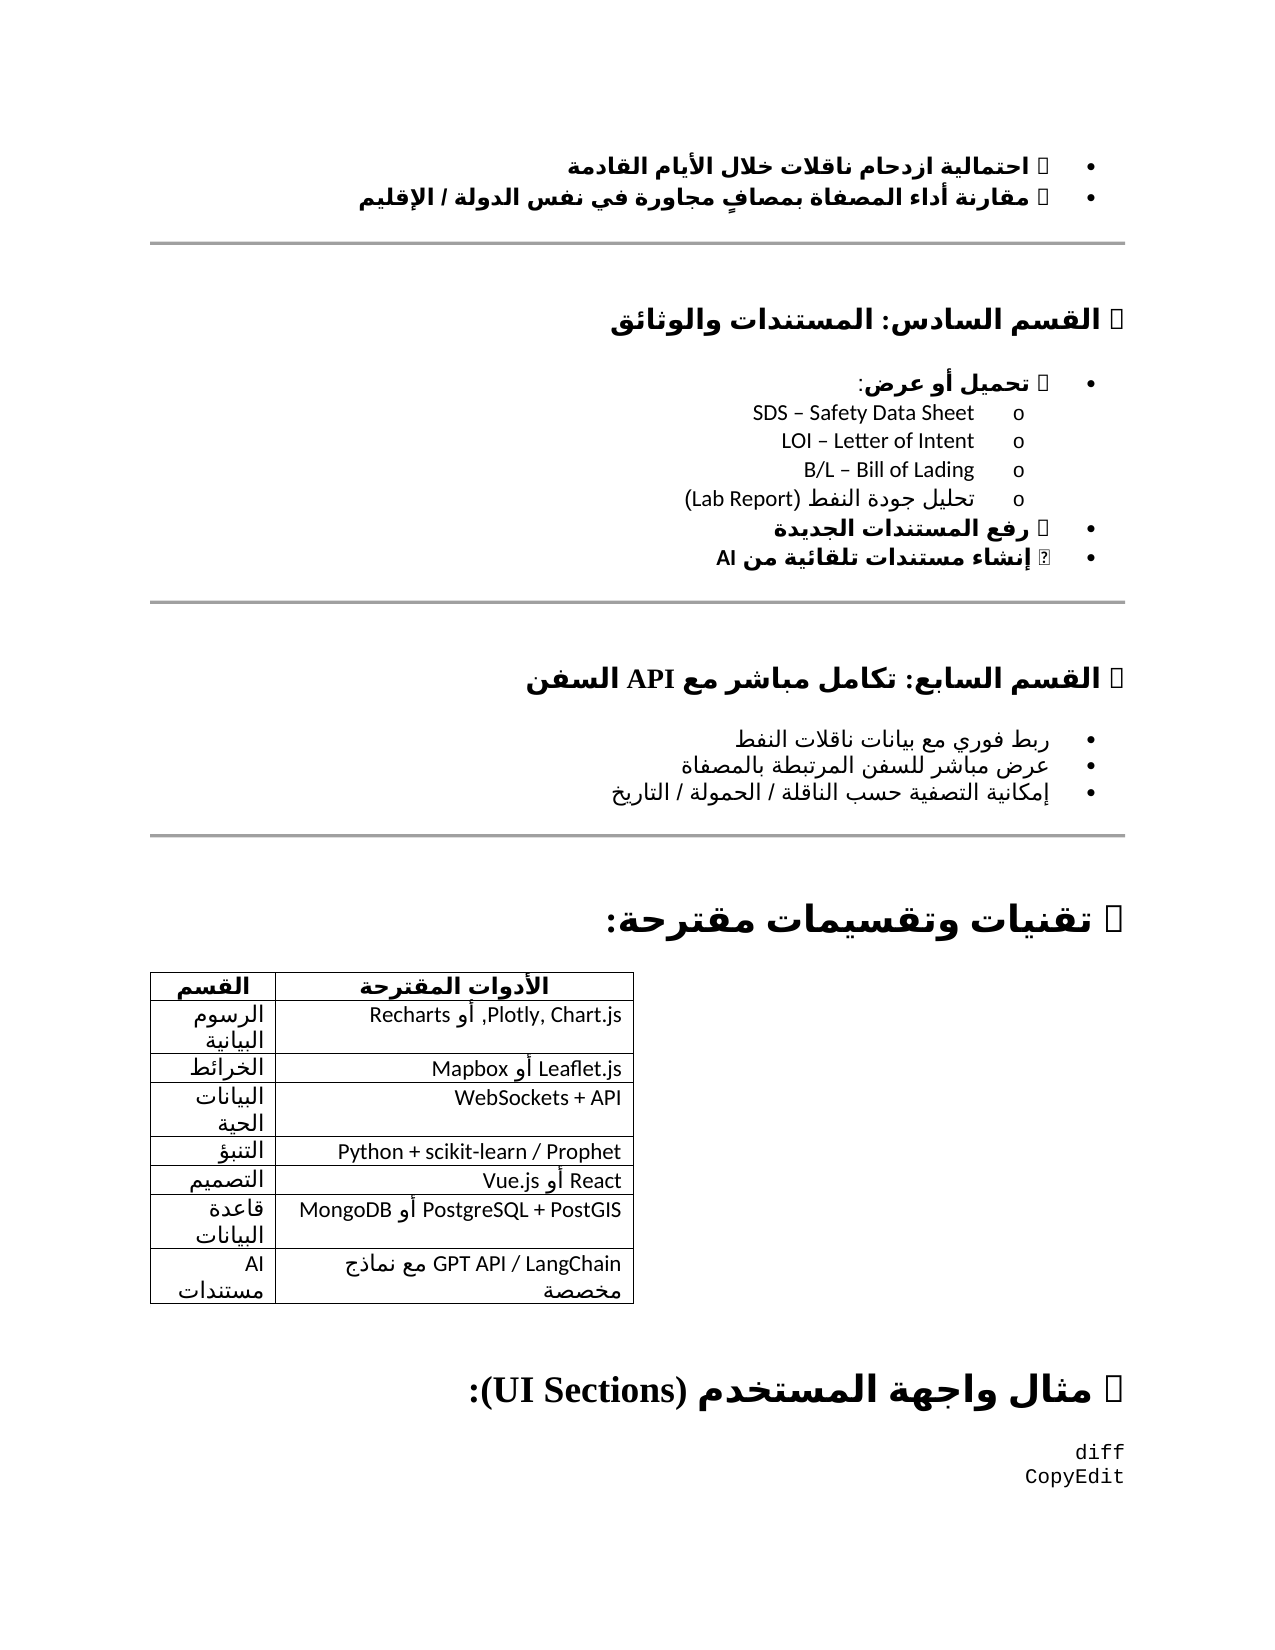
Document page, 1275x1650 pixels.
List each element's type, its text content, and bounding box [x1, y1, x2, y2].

table_cell Python + scikit-learn / Prophet [276, 1137, 633, 1165]
table_cell الخرائط [151, 1054, 275, 1082]
list 📄 تحميل أو عرض: [150, 367, 1087, 398]
table_cell PostgreSQL + PostGIS أو MongoDB [276, 1195, 633, 1248]
table_cell AI مستندات [151, 1249, 275, 1303]
table_cell قاعدة البيانات [151, 1195, 275, 1248]
text diff [150, 1442, 1125, 1466]
table_cell Plotly, Chart.js, أو Recharts [276, 1001, 633, 1053]
table_cell Leaflet.js أو Mapbox [276, 1054, 633, 1082]
text CopyEdit [150, 1466, 1125, 1489]
list 📊 مقارنة أداء المصفاة بمصافٍ مجاورة في نفس الدولة / الإقليم [150, 181, 1087, 212]
subtitle 🔷 القسم السادس: المستندات والوثائق [150, 299, 1125, 338]
table_header الأدوات المقترحة [276, 973, 633, 999]
list B/L – Bill of Lading [150, 455, 1012, 484]
table_cell React أو Vue.js [276, 1166, 633, 1194]
list 📥 رفع المستندات الجديدة [150, 512, 1087, 543]
table_cell البيانات الحية [151, 1083, 275, 1136]
subtitle 🔷 القسم السابع: تكامل مباشر مع API السفن [150, 658, 1125, 697]
list LOI – Letter of Intent [150, 427, 1012, 455]
table_cell التنبؤ [151, 1137, 275, 1165]
list تحليل جودة النفط (Lab Report) [150, 484, 1012, 512]
table_cell WebSockets + API [276, 1083, 633, 1136]
table_cell التصميم [151, 1166, 275, 1194]
list 🚢 احتمالية ازدحام ناقلات خلال الأيام القادمة [150, 150, 1087, 181]
table_cell الرسوم البيانية [151, 1001, 275, 1053]
table_header القسم [151, 973, 275, 999]
subtitle 🔚 مثال واجهة المستخدم (UI Sections): [150, 1362, 1125, 1413]
table_cell GPT API / LangChain مع نماذج مخصصة [276, 1249, 633, 1303]
list إمكانية التصفية حسب الناقلة / الحمولة / التاريخ [150, 779, 1087, 805]
list 🤖 إنشاء مستندات تلقائية من AI [150, 543, 1087, 572]
subtitle 🛠️ تقنيات وتقسيمات مقترحة: [150, 892, 1125, 943]
list SDS – Safety Data Sheet [150, 398, 1012, 427]
list ربط فوري مع بيانات ناقلات النفط [150, 726, 1087, 752]
list عرض مباشر للسفن المرتبطة بالمصفاة [150, 752, 1087, 779]
